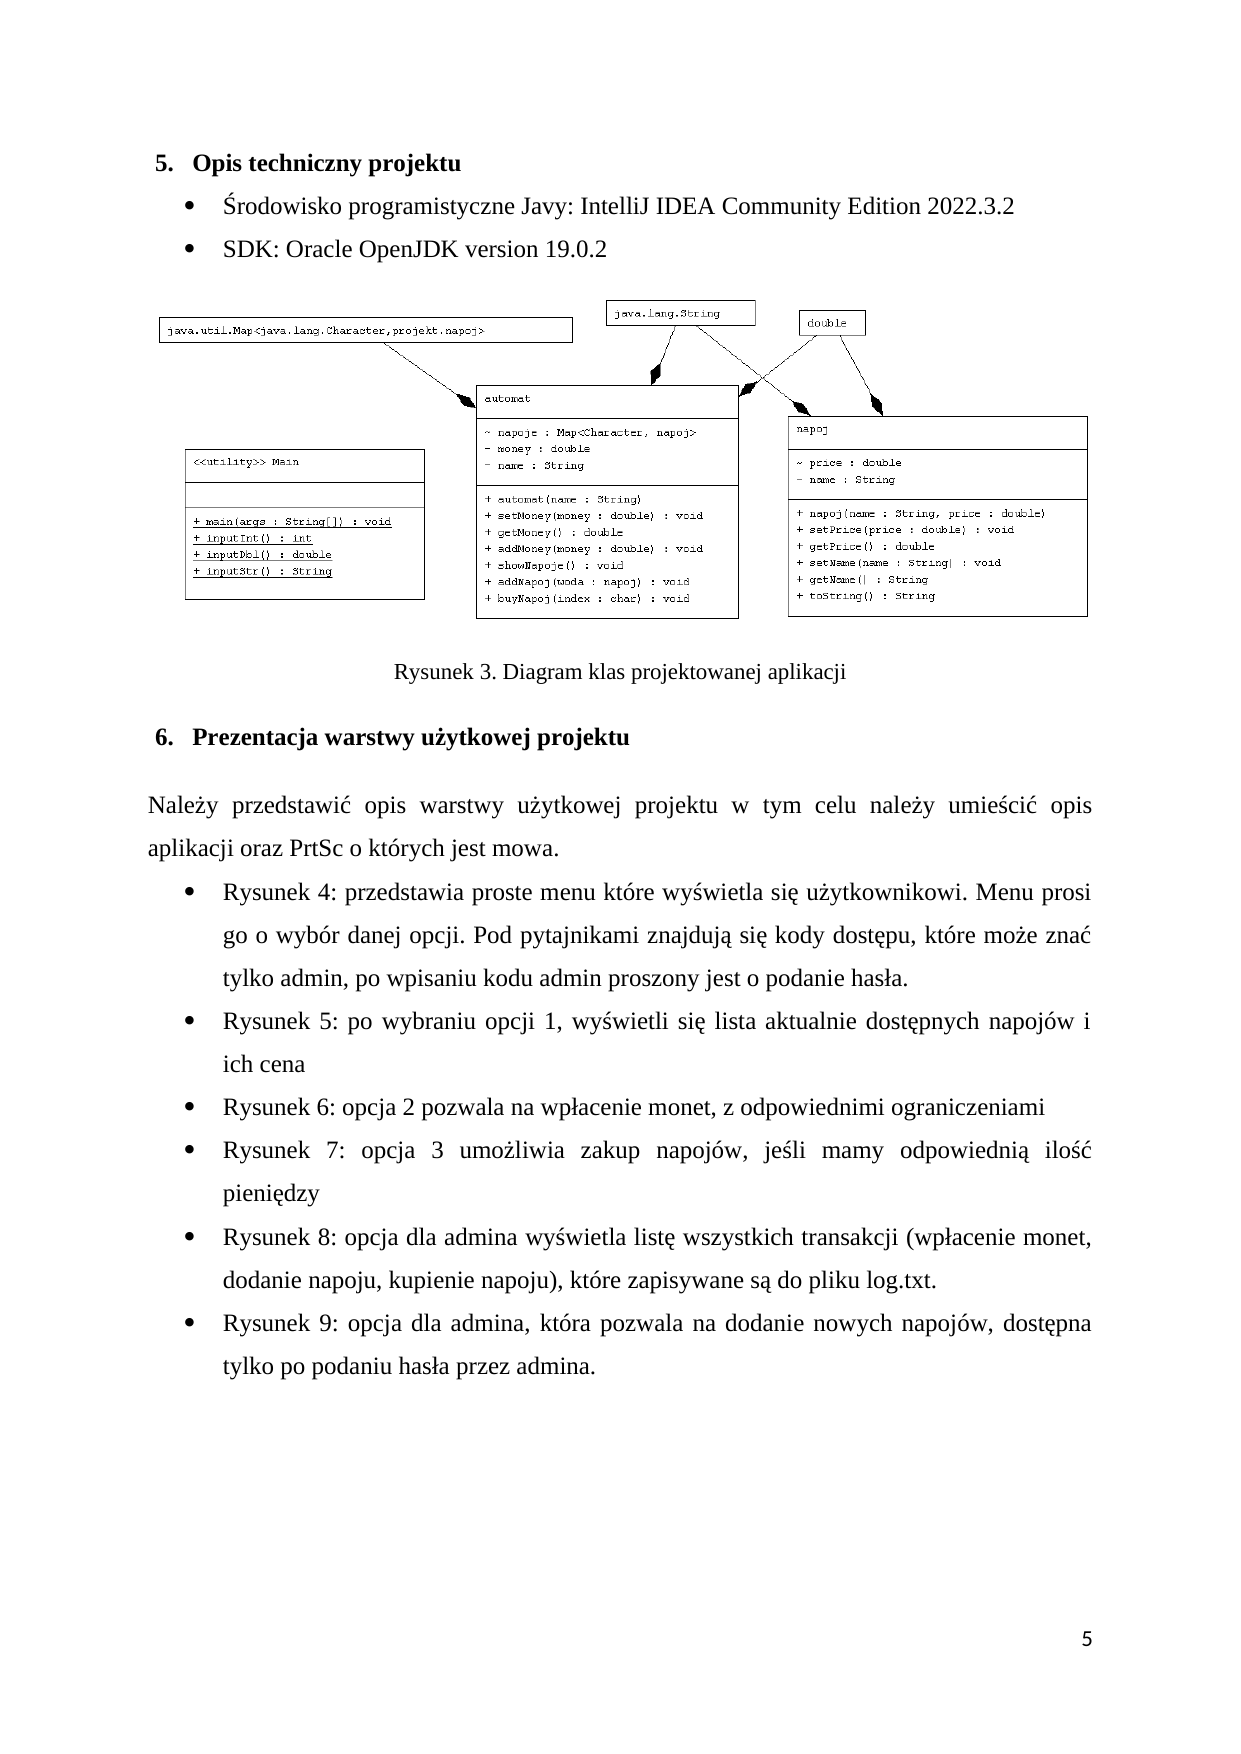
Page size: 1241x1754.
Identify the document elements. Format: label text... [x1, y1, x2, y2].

list Rysunek 4: przedstawia proste menu które wyświetla się użytkownikowi. Menu prosi go o wybór danej opcji. Pod pytajnikami znajdują się kody dostępu, które może znać tylko admin, po wpisaniu kodu admin proszony jest o podanie hasła. [185, 877, 1093, 992]
list Prezentacja warstwy użytkowej projektu [155, 722, 1093, 751]
list Rysunek 5: po wybraniu opcji 1, wyświetli się lista aktualnie dostępnych napojów i ich cena [185, 1006, 1093, 1078]
list Rysunek 7: opcja 3 umożliwia zakup napojów, jeśli mamy odpowiednią ilość pieniędzy [185, 1135, 1093, 1207]
picture [147, 293, 1093, 627]
text Rysunek 3. Diagram klas projektowanej aplikacji [148, 658, 1093, 684]
list Środowisko programistyczne Javy: IntelliJ IDEA Community Edition 2022.3.2 [185, 191, 1093, 219]
list Opis techniczny projektu [155, 148, 1093, 176]
list Rysunek 6: opcja 2 pozwala na wpłacenie monet, z odpowiednimi ograniczeniami [185, 1092, 1093, 1121]
text Należy przedstawić opis warstwy użytkowej projektu w tym celu należy umieścić opis aplikacji oraz PrtSc o których jest mowa. [148, 790, 1093, 862]
list Rysunek 9: opcja dla admina, która pozwala na dodanie nowych napojów, dostępna tylko po podaniu hasła przez admina. [185, 1308, 1093, 1380]
list Rysunek 8: opcja dla admina wyświetla listę wszystkich transakcji (wpłacenie monet, dodanie napoju, kupienie napoju), które zapisywane są do pliku log.txt. [185, 1222, 1093, 1293]
list SDK: Oracle OpenJDK version 19.0.2 [185, 234, 1093, 263]
